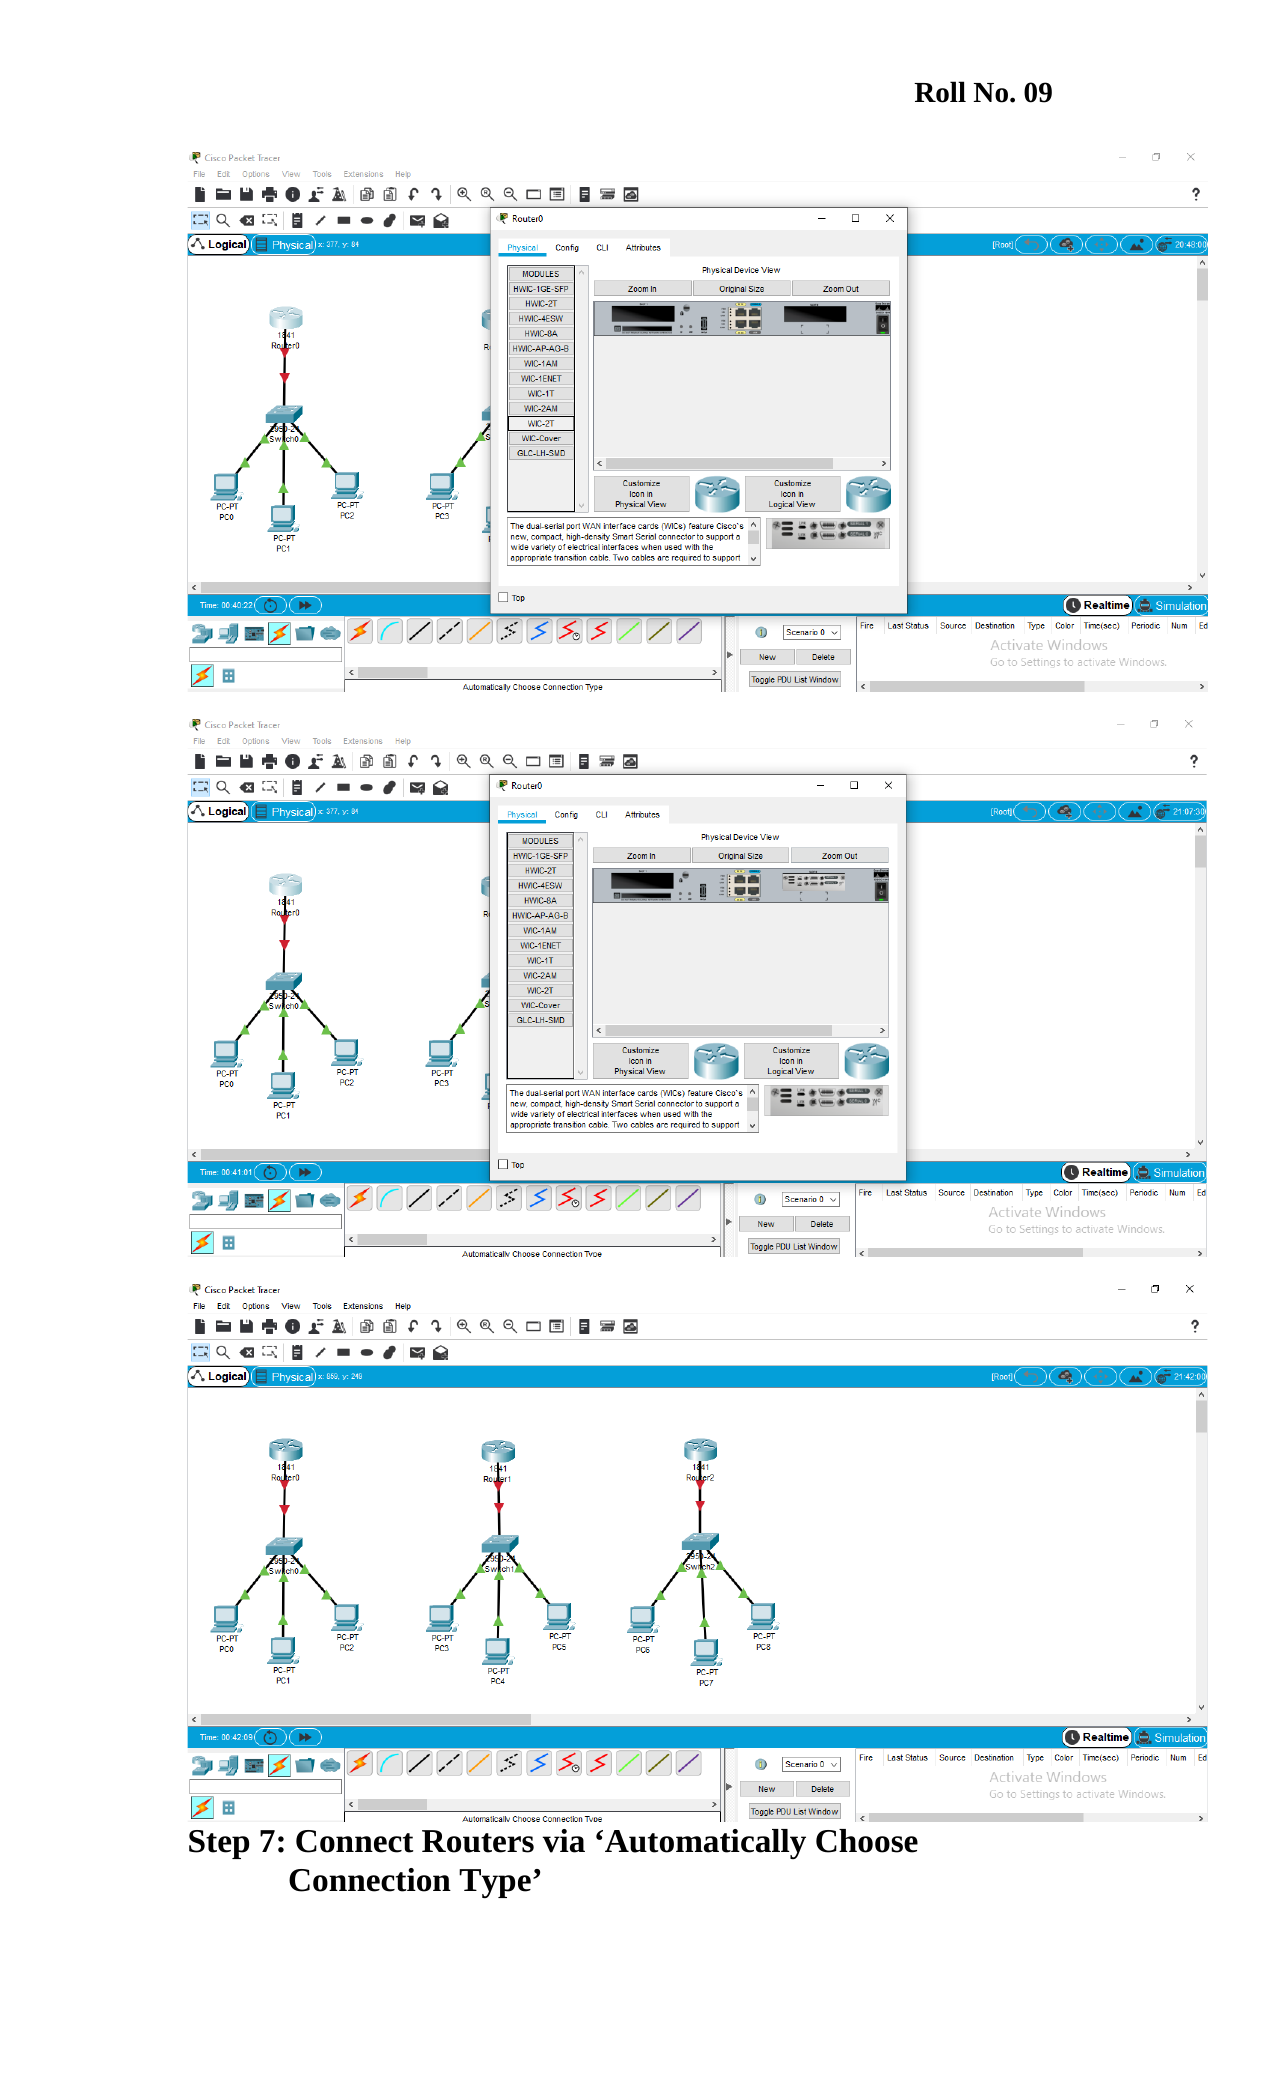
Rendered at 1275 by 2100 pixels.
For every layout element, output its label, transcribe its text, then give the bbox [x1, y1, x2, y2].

picture [1138, 1166, 1150, 1178]
picture [1156, 243, 1166, 253]
picture [1132, 246, 1142, 250]
picture [187, 1281, 1208, 1822]
picture [1059, 1371, 1072, 1383]
picture [300, 1735, 310, 1740]
picture [187, 149, 1208, 692]
picture [1138, 600, 1152, 611]
picture [300, 1169, 309, 1175]
picture [1154, 810, 1164, 820]
picture [300, 603, 310, 608]
picture [1137, 1732, 1151, 1743]
picture [187, 717, 1207, 1257]
picture [1131, 1377, 1141, 1382]
text Step 7: Connect Routers via ‘Automatically Choose Connection Type’ [187, 1822, 1087, 1898]
picture [1155, 1375, 1165, 1385]
picture [1130, 812, 1140, 817]
picture [1058, 806, 1071, 817]
picture [1060, 239, 1073, 251]
